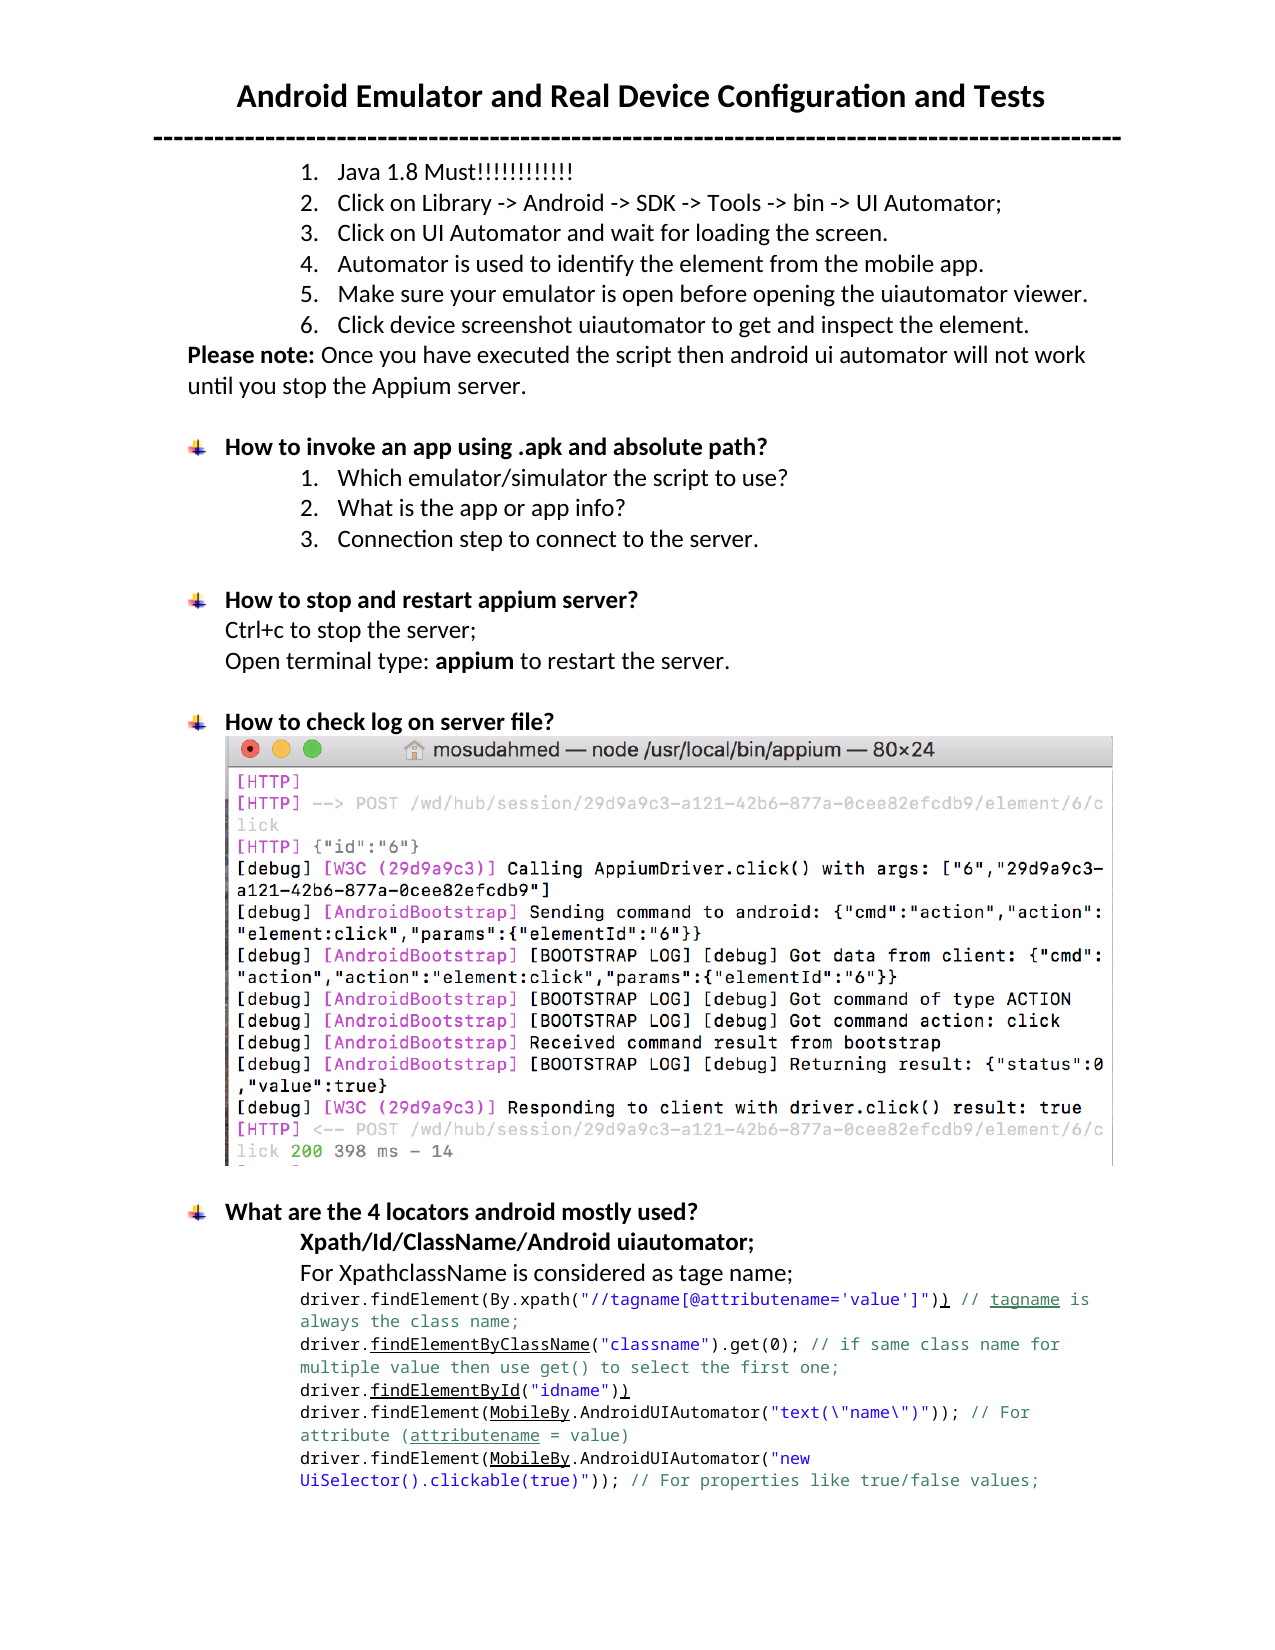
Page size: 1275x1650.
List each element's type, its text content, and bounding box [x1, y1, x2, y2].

text driver.findElement(MobileBy.AndroidUIAutomator("text(\"name\")")); // For attribute (attributename = value) [300, 1401, 1125, 1446]
text driver.findElement(MobileBy.AndroidUIAutomator("new UiSelector().clickable(true)")); // For properties like true/false values; [300, 1446, 1125, 1492]
list What are the 4 locators android mostly used? [187, 1196, 1125, 1226]
list Click on UI Automator and wait for loading the screen. [300, 217, 1125, 248]
list Make sure your emulator is open before opening the uiautomator viewer. [300, 278, 1125, 309]
list Connection step to connect to the server. [300, 523, 1125, 553]
list How to stop and restart appium server? [187, 584, 1125, 614]
list Click on Library -> Android -> SDK -> Tools -> bin -> UI Automator; [300, 187, 1125, 217]
list Which emulator/simulator the script to use? [300, 462, 1125, 492]
list What is the app or app info? [300, 492, 1125, 523]
text driver.findElementByClassName("classname").get(0); // if same class name for multiple value then use get() to select the first one; [300, 1333, 1125, 1378]
list Ctrl+c to stop the server; [225, 614, 1125, 645]
picture [188, 591, 206, 609]
list How to invoke an app using .apk and absolute path? [187, 431, 1125, 462]
picture [188, 438, 206, 456]
text driver.findElementById("idname")) [300, 1378, 1125, 1401]
list Java 1.8 Must!!!!!!!!!!!! [300, 156, 1125, 187]
list Automator is used to identify the element from the mobile app. [300, 248, 1125, 278]
list How to check log on server file? [187, 706, 1125, 736]
list For XpathclassName is considered as tage name; [300, 1257, 1125, 1287]
list Open terminal type: appium to restart the server. [225, 645, 1125, 675]
text Please note: Once you have executed the script then android ui automator will not work until you stop the Appium server. [187, 339, 1125, 401]
picture [188, 1203, 206, 1221]
list Click device screenshot uiautomator to get and inspect the element. [300, 309, 1125, 339]
picture [225, 736, 1113, 1166]
picture [188, 713, 206, 731]
text driver.findElement(By.xpath("//tagname[@attributename='value']")) // tagname is always the class name; [300, 1287, 1125, 1333]
list Xpath/Id/ClassName/Android uiautomator; [300, 1226, 1125, 1257]
